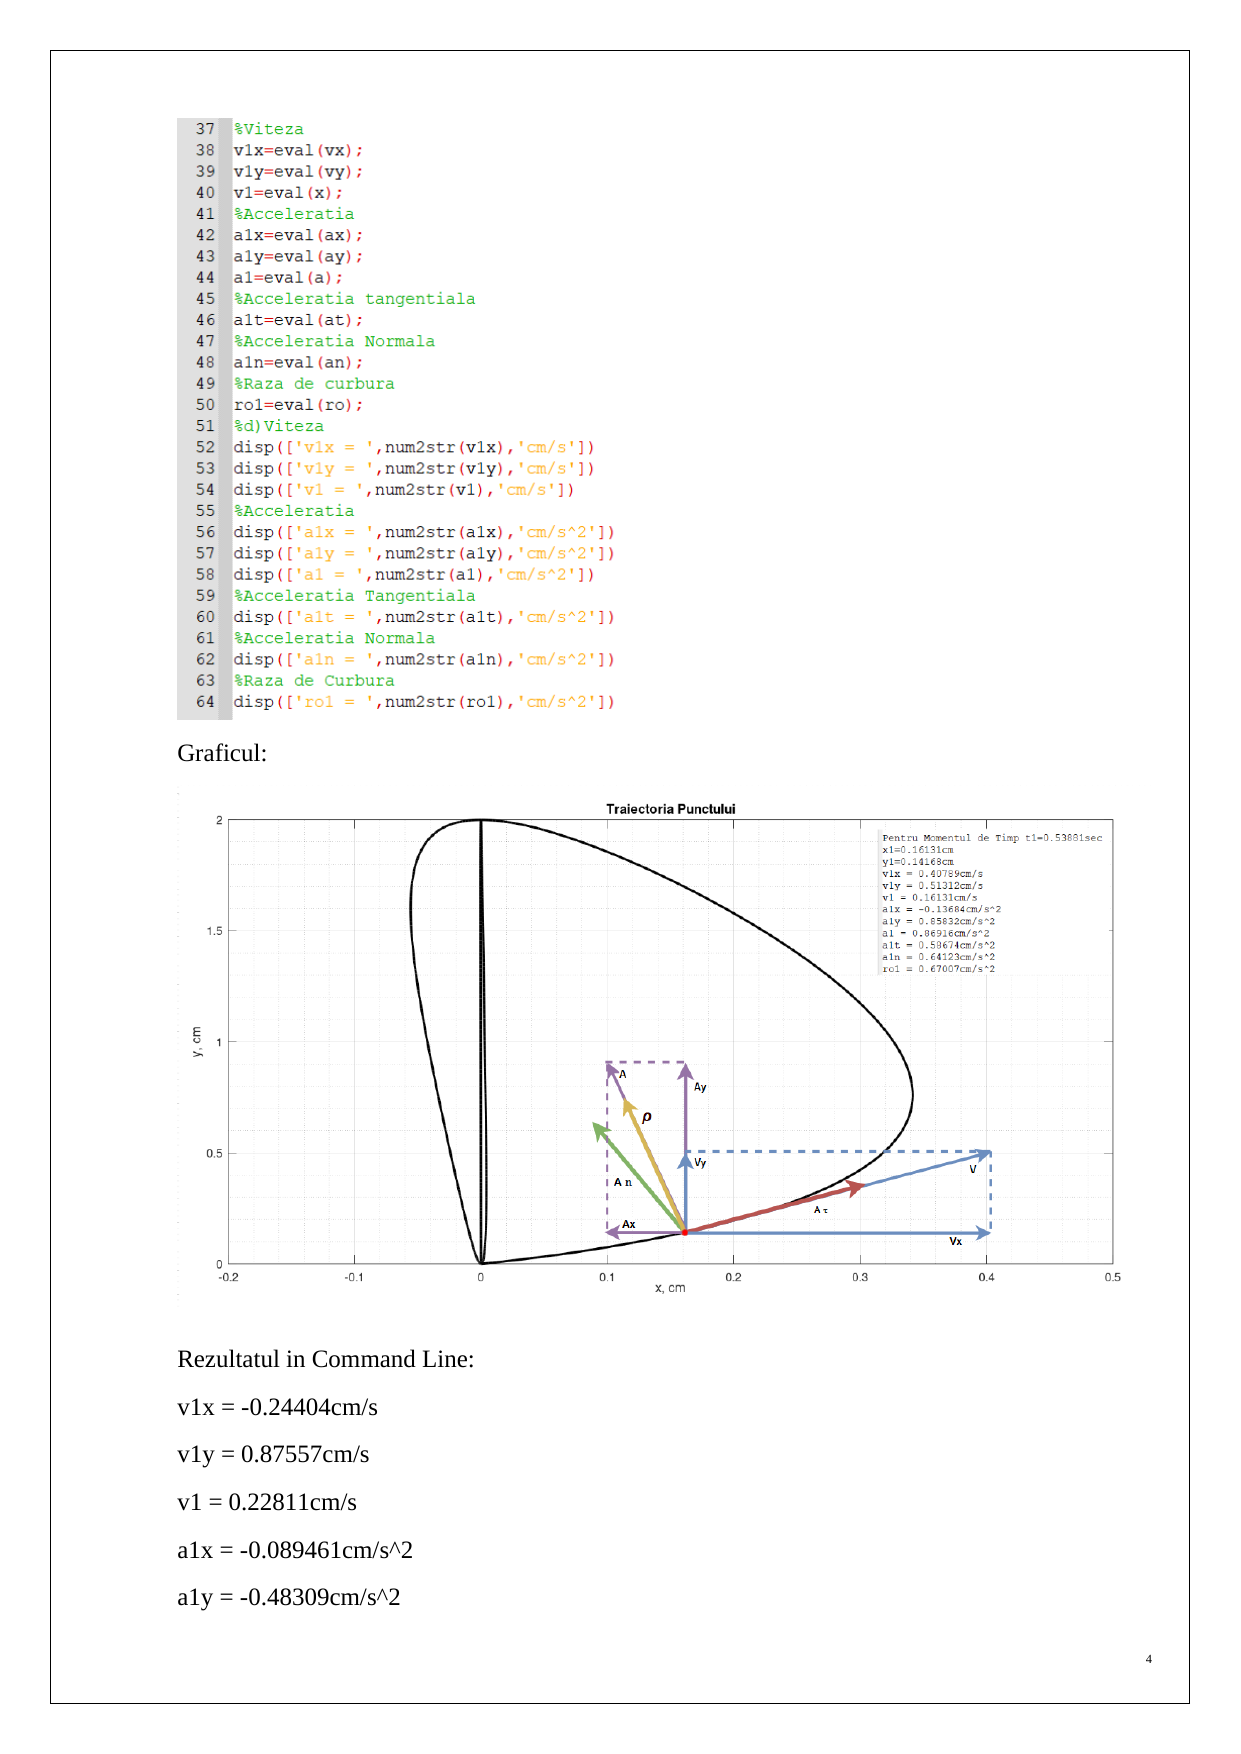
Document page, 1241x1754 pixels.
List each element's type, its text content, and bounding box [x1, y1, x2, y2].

picture [177, 118, 676, 720]
text v1 = 0.22811cm/s [177, 1487, 1152, 1516]
text a1y = -0.48309cm/s^2 [177, 1582, 1152, 1611]
text a1x = -0.089461cm/s^2 [177, 1535, 1152, 1563]
text Rezultatul in Command Line: [177, 1344, 1152, 1373]
picture [177, 785, 1151, 1310]
text v1x = -0.24404cm/s [177, 1392, 1152, 1420]
text v1y = 0.87557cm/s [177, 1439, 1152, 1468]
text Graficul: [177, 738, 1152, 767]
